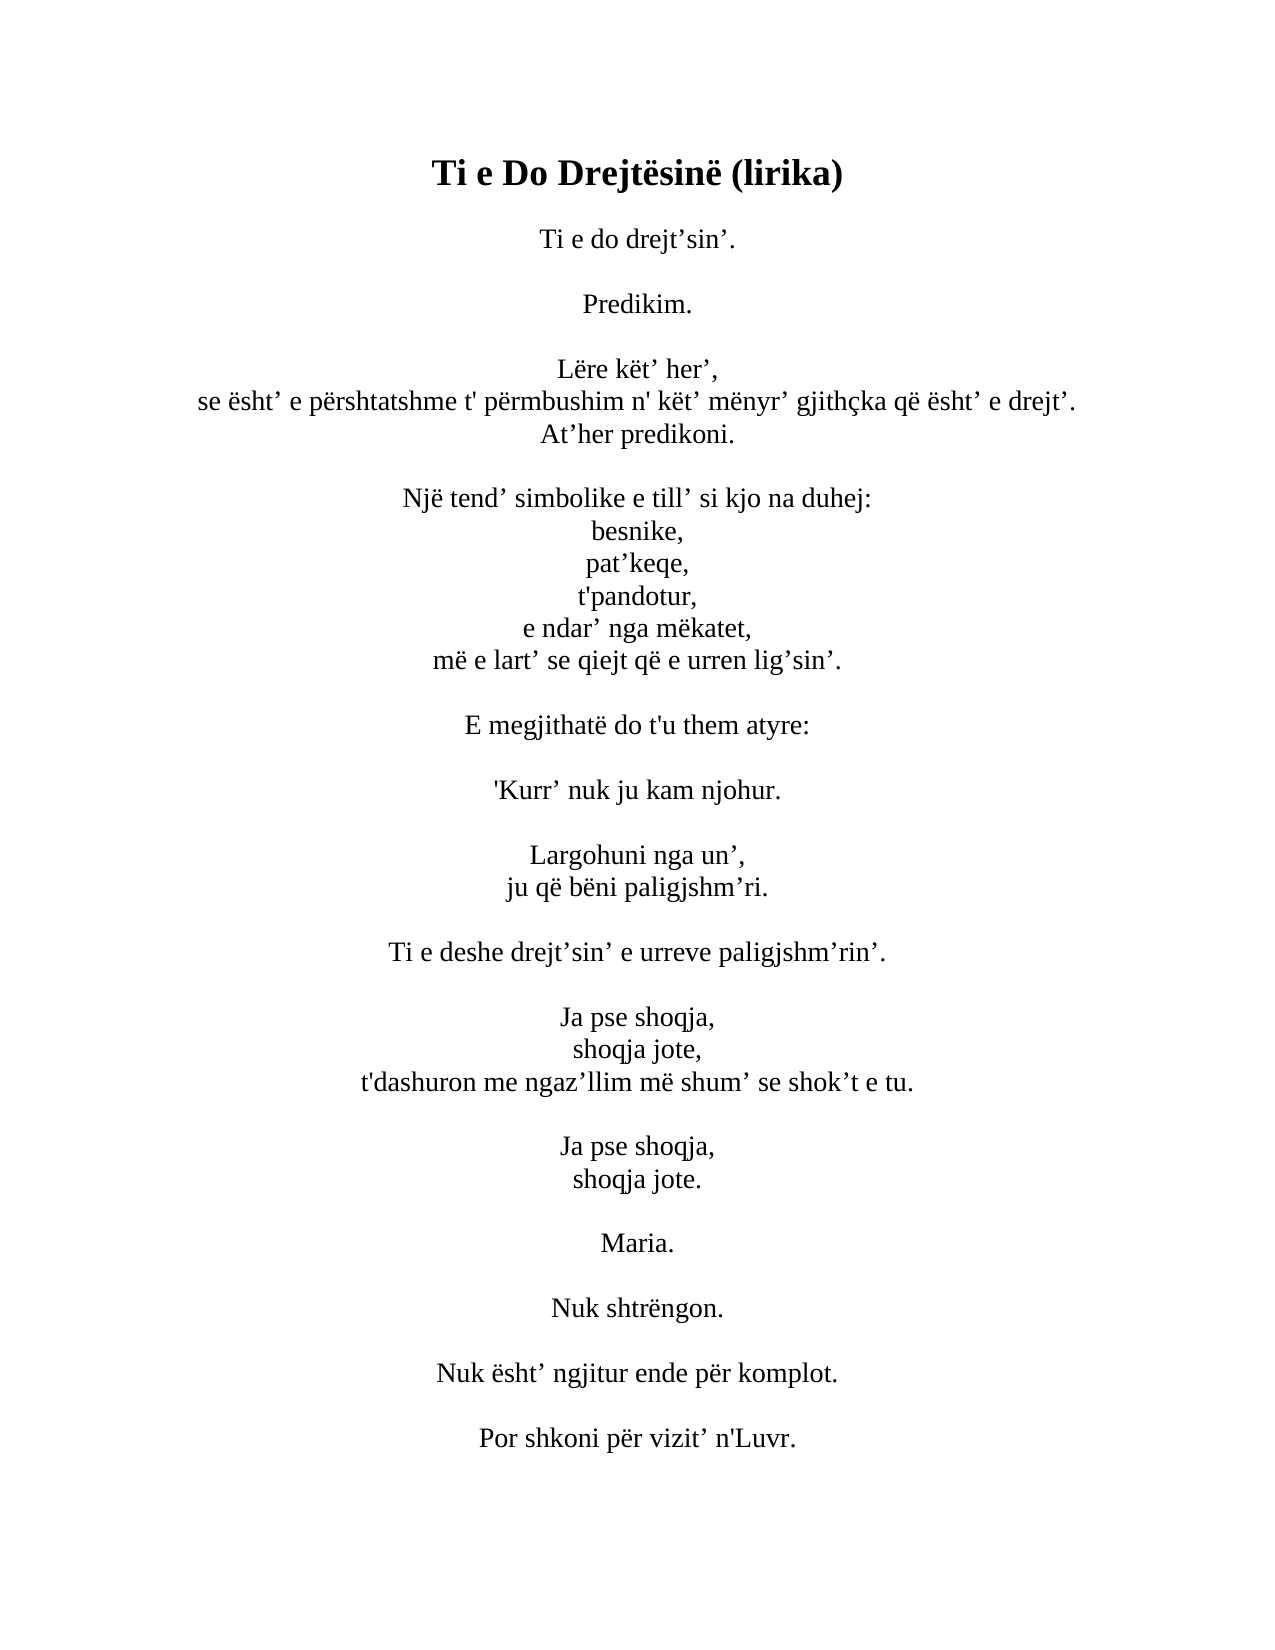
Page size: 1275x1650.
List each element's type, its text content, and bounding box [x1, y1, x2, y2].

text Ja pse shoqja, [150, 1000, 1125, 1032]
text se ësht’ e përshtatshme t' përmbushim n' kët’ mënyr’ gjithçka që ësht’ e drejt’. [150, 384, 1125, 417]
text t'dashuron me ngaz’llim më shum’ se shok’t e tu. [150, 1064, 1125, 1097]
text Nuk ësht’ ngjitur ende për komplot. [150, 1356, 1125, 1388]
text Largohuni nga un’, [150, 838, 1125, 870]
text Ti e do drejt’sin’. [150, 222, 1125, 255]
text Por shkoni për vizit’ n'Luvr. [150, 1421, 1125, 1453]
text Ja pse shoqja, [150, 1129, 1125, 1162]
text Predikim. [150, 287, 1125, 319]
text shoqja jote. [150, 1162, 1125, 1194]
text E megjithatë do t'u them atyre: [150, 708, 1125, 741]
text shoqja jote, [150, 1032, 1125, 1064]
text pat’keqe, [150, 546, 1125, 579]
text Lëre kët’ her’, [150, 352, 1125, 384]
text Një tend’ simbolike e till’ si kjo na duhej: [150, 481, 1125, 514]
text Ti e Do Drejtësinë (lirika) [150, 150, 1125, 193]
text Maria. [150, 1227, 1125, 1259]
text Nuk shtrëngon. [150, 1291, 1125, 1324]
text e ndar’ nga mëkatet, [150, 611, 1125, 643]
text At’her predikoni. [150, 417, 1125, 449]
text më e lart’ se qiejt që e urren lig’sin’. [150, 643, 1125, 676]
text Ti e deshe drejt’sin’ e urreve paligjshm’rin’. [150, 935, 1125, 967]
text ju që bëni paligjshm’ri. [150, 870, 1125, 903]
text t'pandotur, [150, 579, 1125, 611]
text 'Kurr’ nuk ju kam njohur. [150, 773, 1125, 805]
text besnike, [150, 514, 1125, 546]
